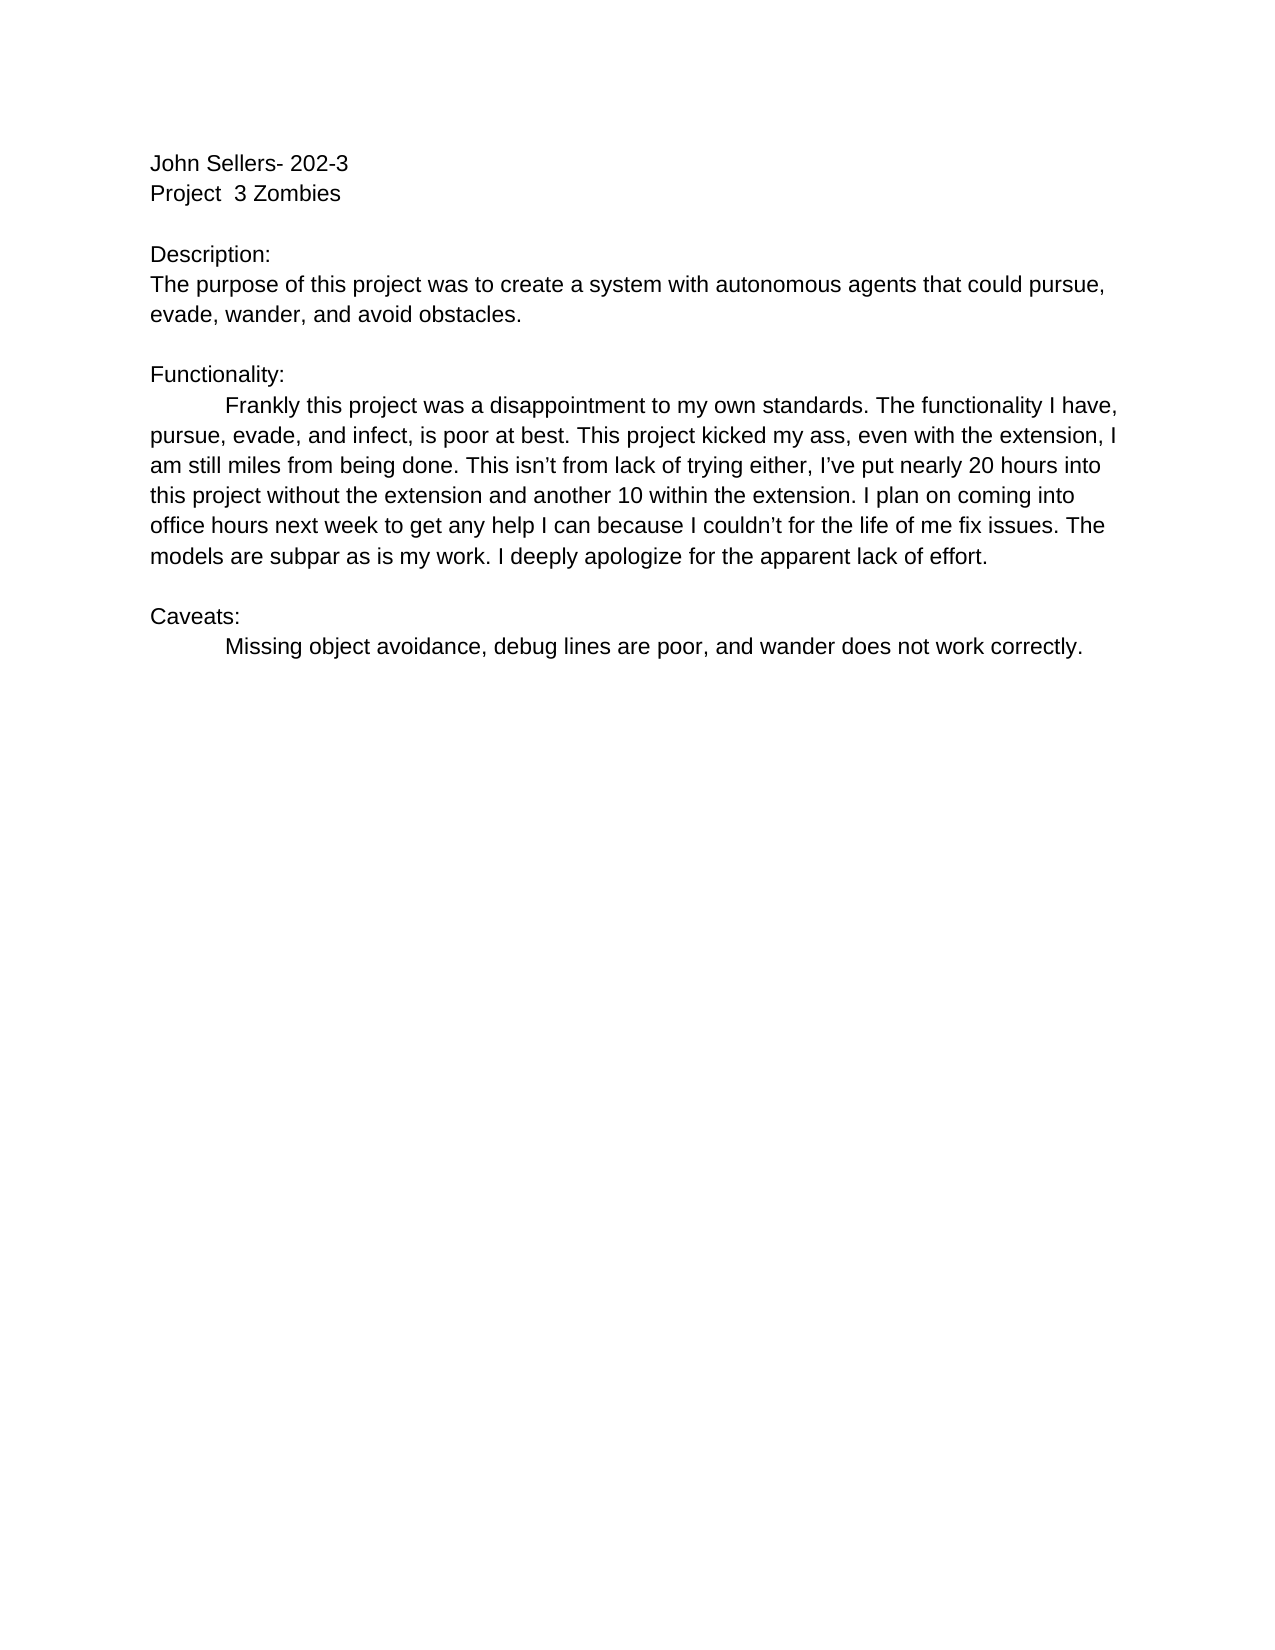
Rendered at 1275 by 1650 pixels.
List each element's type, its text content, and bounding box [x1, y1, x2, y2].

text Missing object avoidance, debug lines are poor, and wander does not work correctly. [150, 633, 1125, 660]
text Functionality: [150, 361, 1125, 388]
text John Sellers- 202-3 [150, 150, 1125, 176]
text Frankly this project was a disappointment to my own standards. The functionality I have, pursue, evade, and infect, is poor at best. This project kicked my ass, even with the extension, I am still miles from being done. This isn’t from lack of trying either, I’ve put nearly 20 hours into this project without the extension and another 10 within the extension. I plan on coming into office hours next week to get any help I can because I couldn’t for the life of me fix issues. The models are subpar as is my work. I deeply apologize for the apparent lack of effort. [150, 392, 1125, 569]
text Caveats: [150, 603, 1125, 629]
text The purpose of this project was to create a system with autonomous agents that could pursue, evade, wander, and avoid obstacles. [150, 271, 1125, 327]
text Description: [150, 241, 1125, 267]
text Project 3 Zombies [150, 180, 1125, 207]
